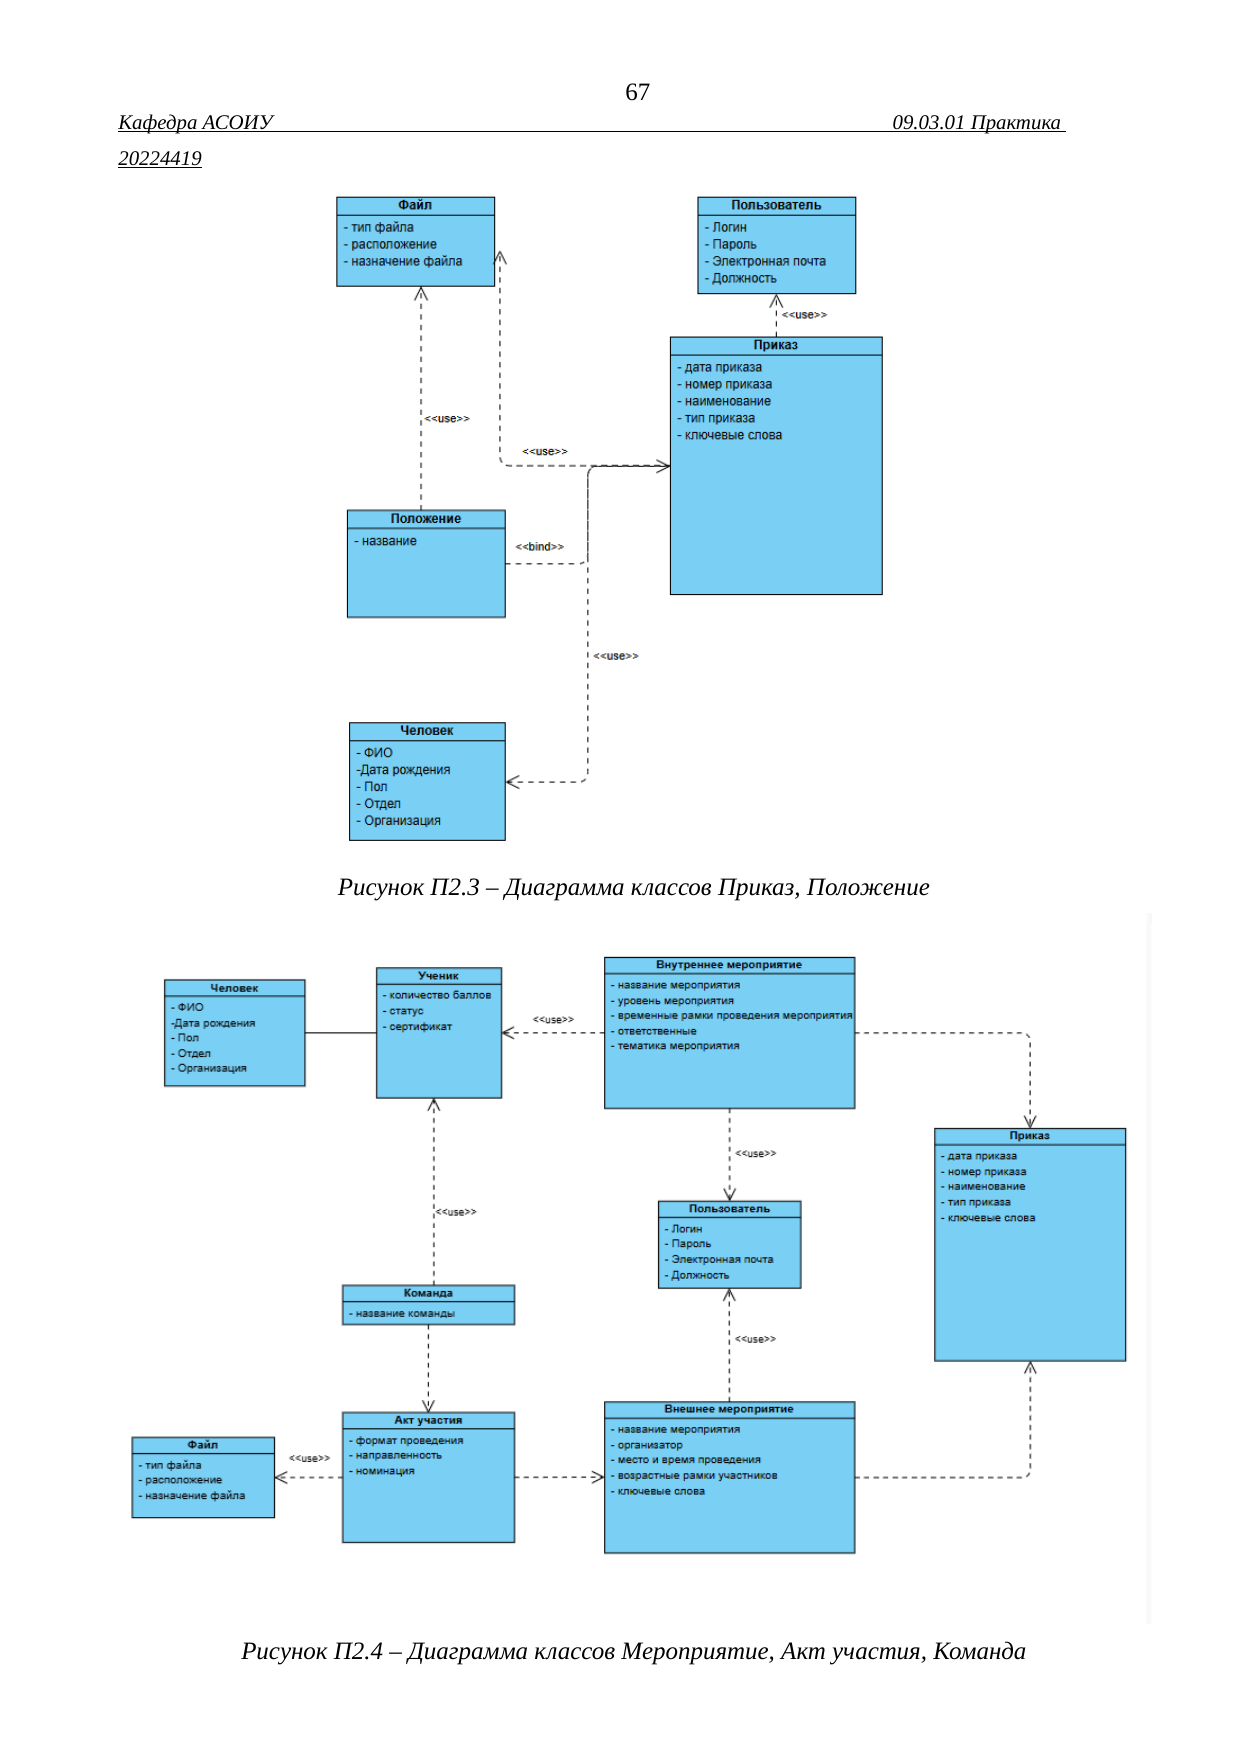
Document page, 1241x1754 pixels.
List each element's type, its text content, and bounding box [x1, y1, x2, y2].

text Рисунок П2.3 – Диаграмма классов Приказ, Положение [118, 872, 1152, 901]
picture [294, 184, 976, 860]
text Рисунок П2.4 – Диаграмма классов Мероприятие, Акт участия, Команда [118, 1636, 1152, 1664]
picture [118, 913, 1152, 1624]
